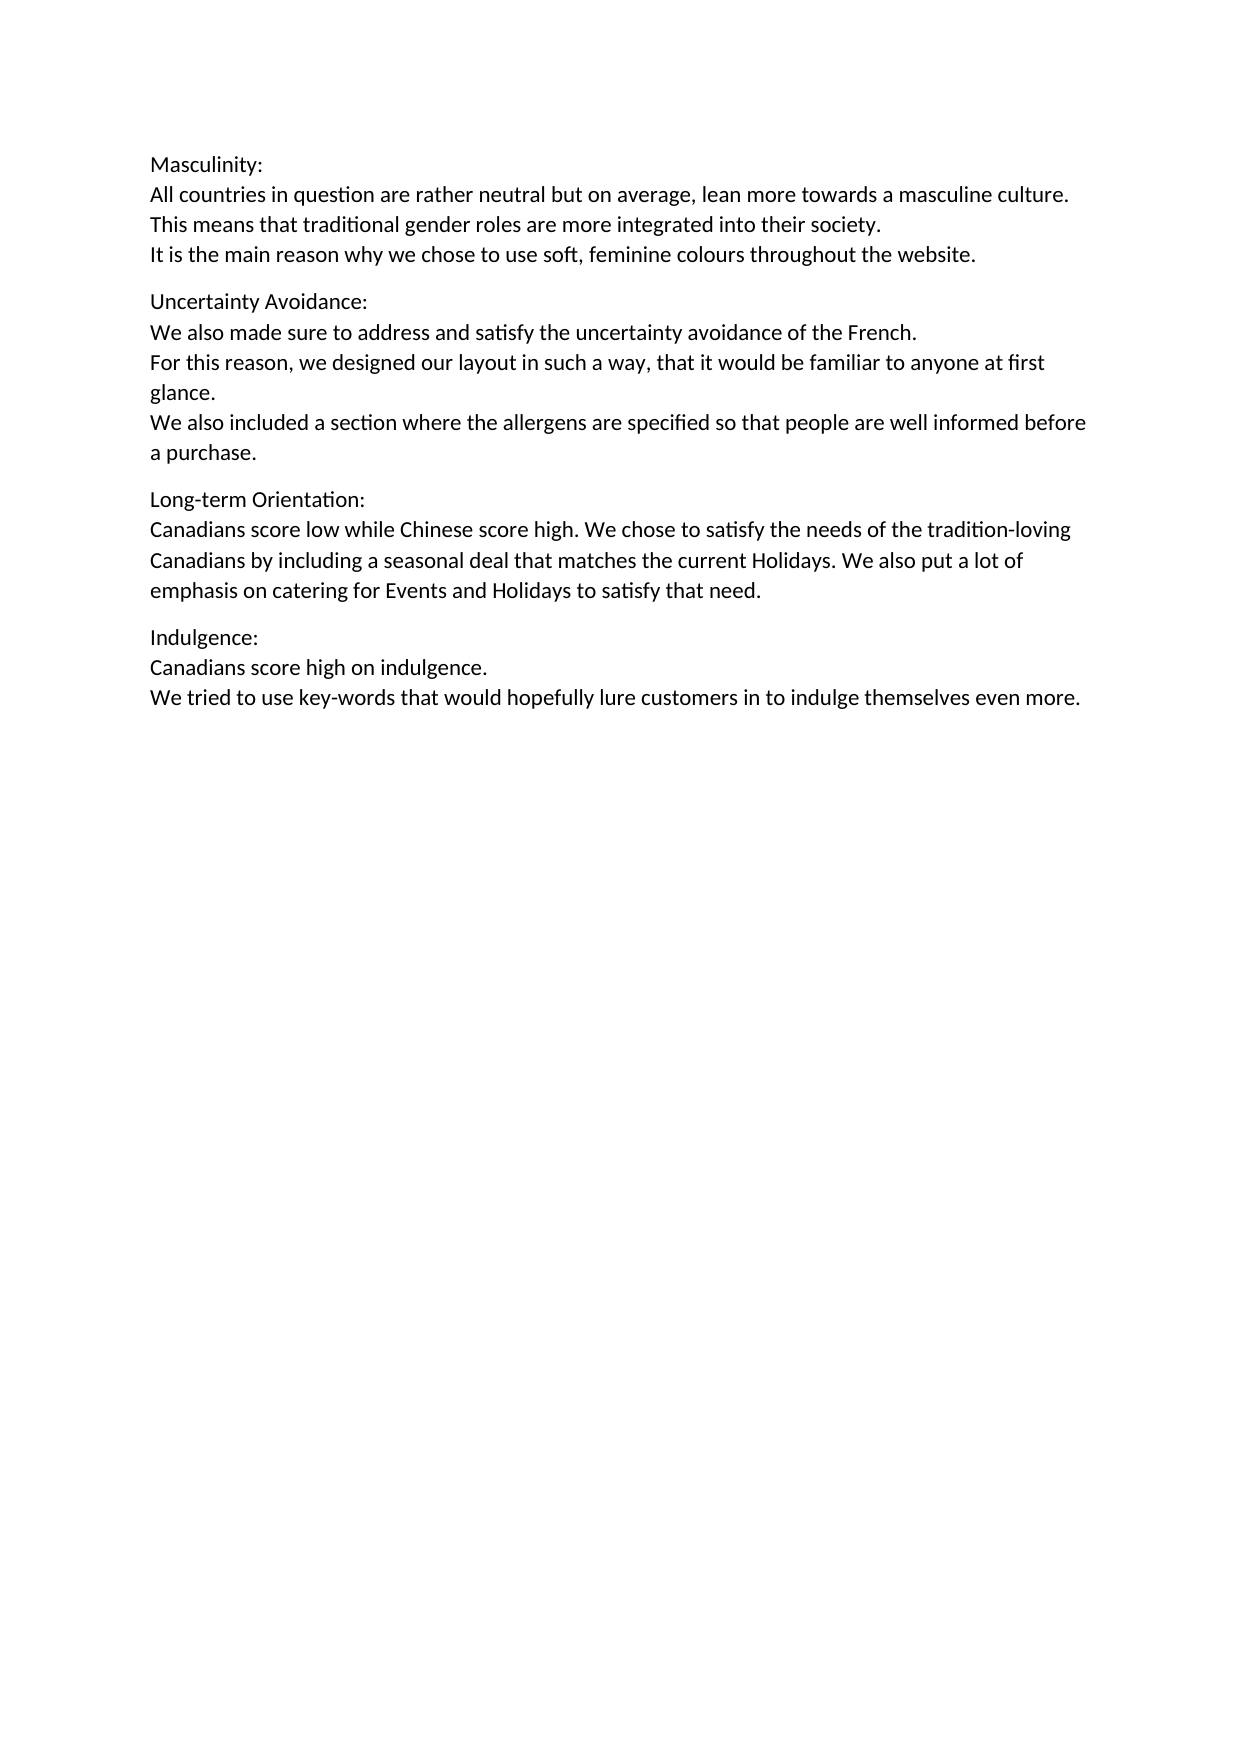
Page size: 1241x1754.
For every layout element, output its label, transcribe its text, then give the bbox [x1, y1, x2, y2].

text Masculinity: All countries in question are rather neutral but on average, lean more towards a masculine culture. This means that traditional gender roles are more integrated into their society. It is the main reason why we chose to use soft, feminine colours throughout the website. [150, 150, 1090, 269]
text Uncertainty Avoidance: We also made sure to address and satisfy the uncertainty avoidance of the French. For this reason, we designed our layout in such a way, that it would be familiar to anyone at first glance. We also included a section where the allergens are specified so that people are well informed before a purchase. [150, 287, 1090, 467]
text Indulgence: Canadians score high on indulgence. We tried to use key-words that would hopefully lure customers in to indulge themselves even more. [150, 623, 1090, 711]
text Long-term Orientation: Canadians score low while Chinese score high. We chose to satisfy the needs of the tradition-loving Canadians by including a seasonal deal that matches the current Holidays. We also put a lot of emphasis on catering for Events and Holidays to satisfy that need. [150, 485, 1090, 604]
